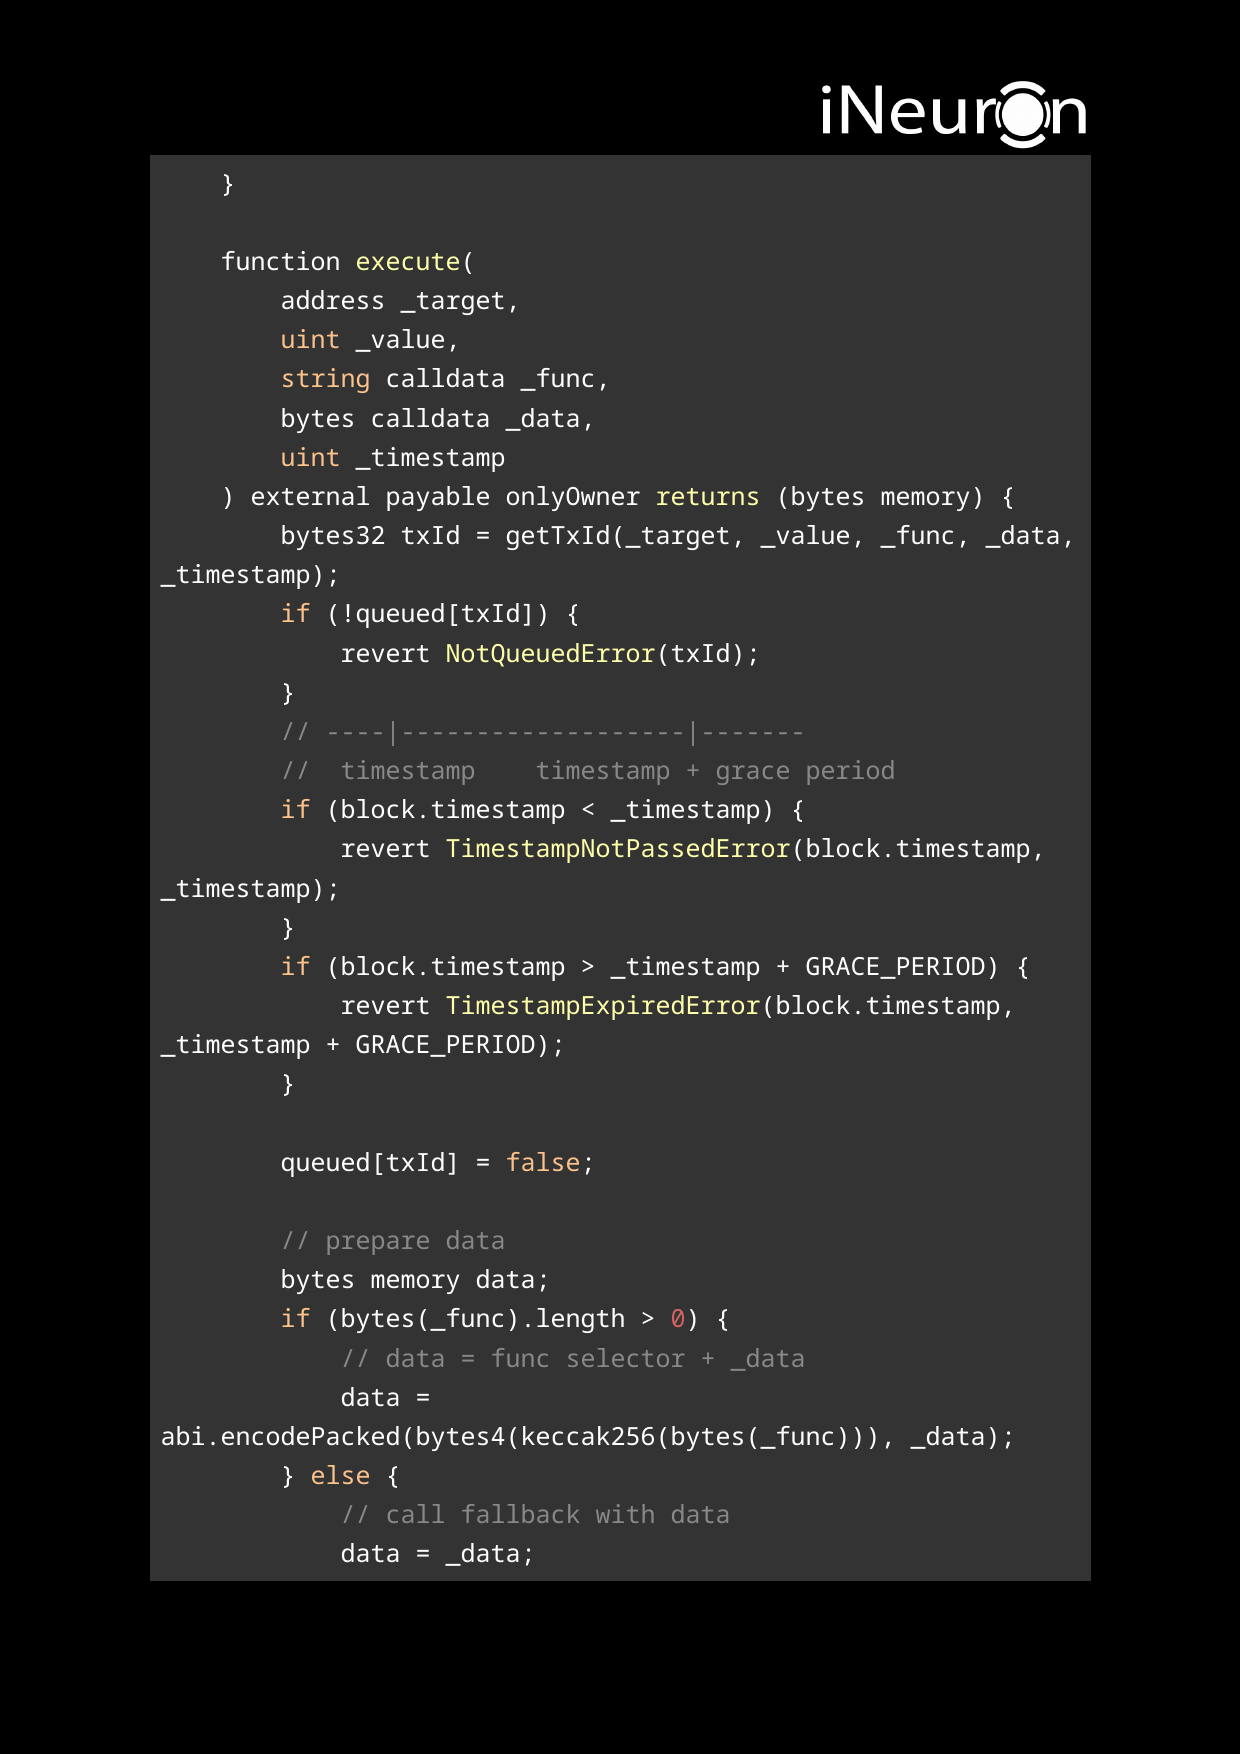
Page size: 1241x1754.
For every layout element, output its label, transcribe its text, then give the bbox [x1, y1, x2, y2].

picture [817, 75, 1091, 151]
